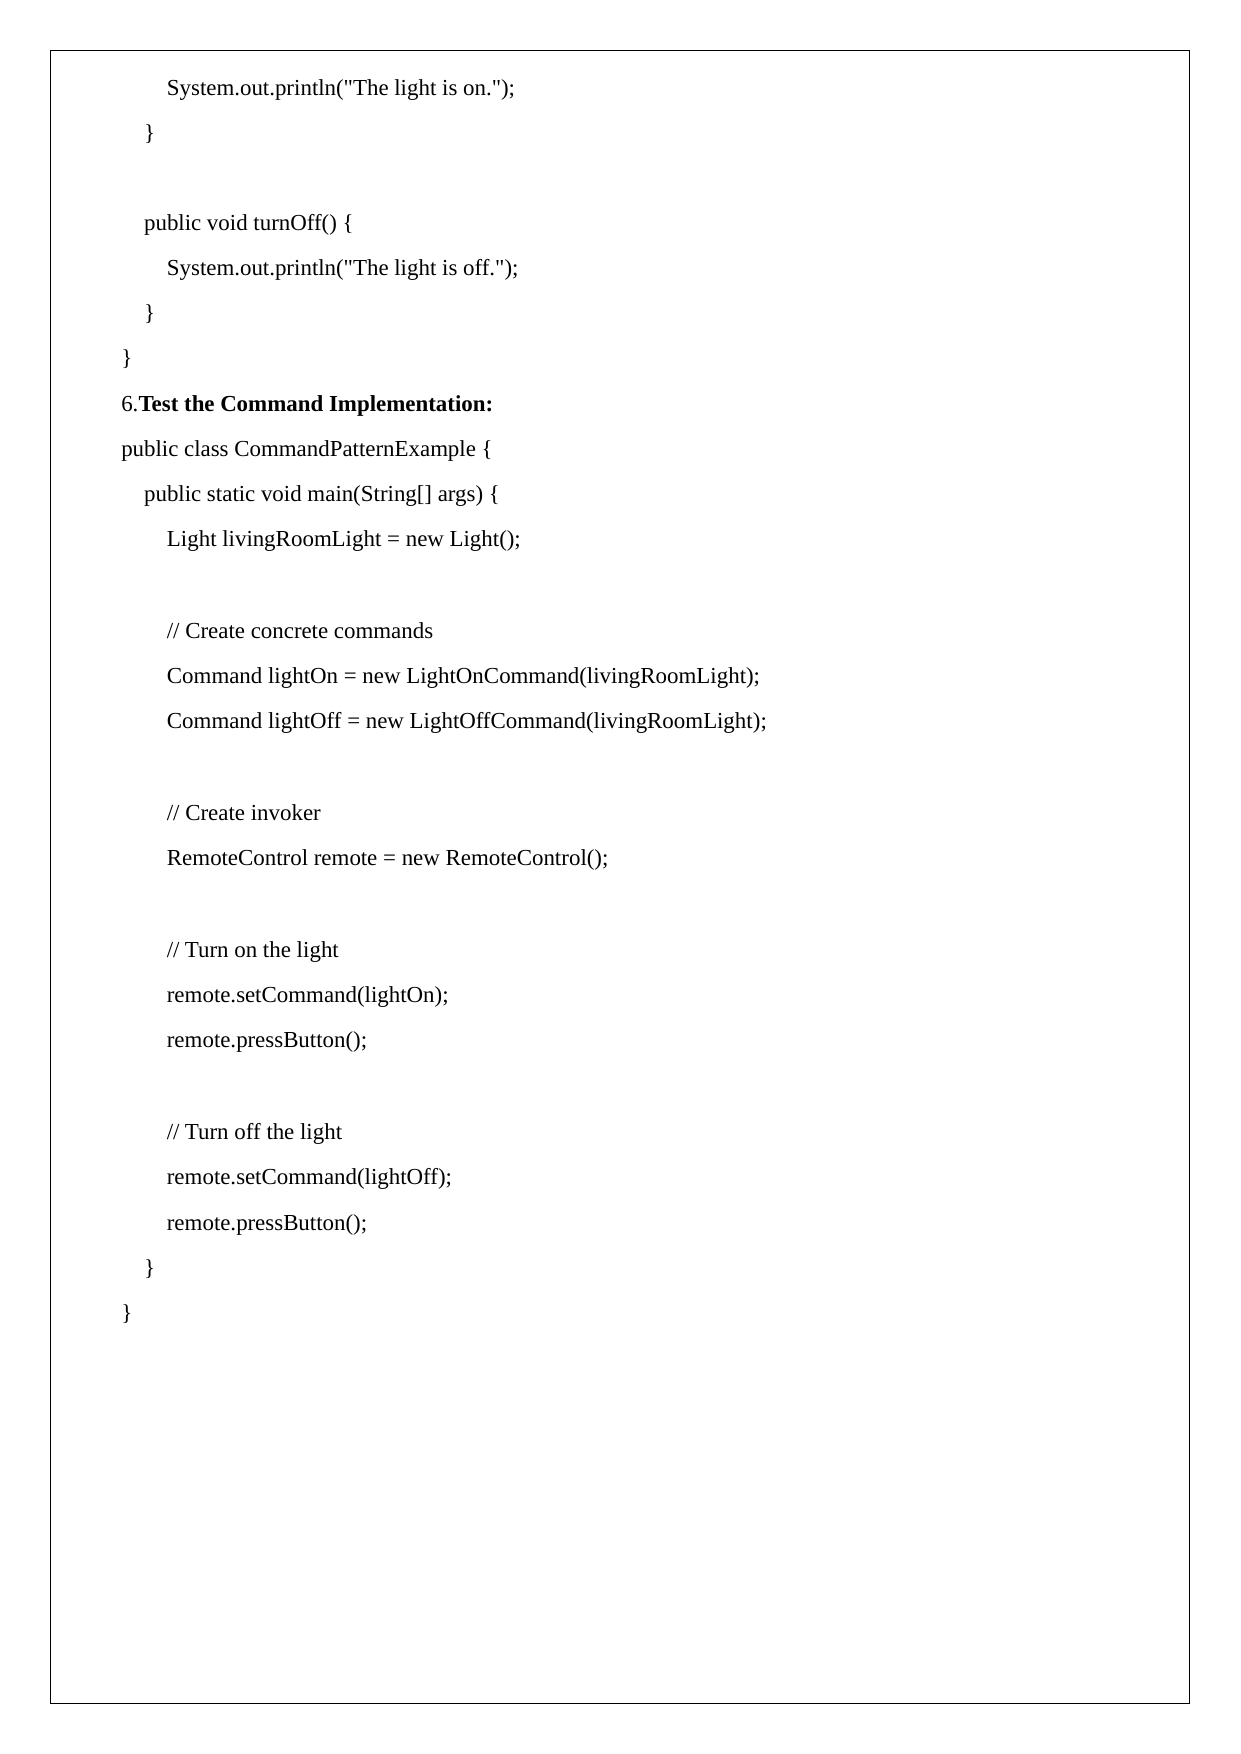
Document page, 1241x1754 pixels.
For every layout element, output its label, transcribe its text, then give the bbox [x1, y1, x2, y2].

text Command lightOn = new LightOnCommand(livingRoomLight); [121, 662, 1139, 688]
text } [121, 1299, 1139, 1325]
text public class CommandPatternExample { [121, 435, 1139, 461]
text // Turn on the light [121, 936, 1139, 962]
text public void turnOff() { [121, 209, 1139, 236]
text } [121, 1254, 1139, 1280]
text Command lightOff = new LightOffCommand(livingRoomLight); [121, 707, 1139, 733]
text remote.pressButton(); [121, 1208, 1139, 1235]
text System.out.println("The light is off."); [121, 254, 1139, 281]
text System.out.println("The light is on."); [121, 74, 1139, 100]
text RemoteControl remote = new RemoteControl(); [121, 844, 1139, 871]
text // Turn off the light [121, 1118, 1139, 1145]
text public static void main(String[] args) { [121, 480, 1139, 506]
text } [121, 119, 1139, 145]
text remote.setCommand(lightOn); [121, 981, 1139, 1008]
text Light livingRoomLight = new Light(); [121, 525, 1139, 551]
text remote.pressButton(); [121, 1026, 1139, 1053]
text remote.setCommand(lightOff); [121, 1163, 1139, 1190]
text // Create invoker [121, 799, 1139, 825]
text // Create concrete commands [121, 617, 1139, 643]
text } [121, 299, 1139, 326]
text 6.Test the Command Implementation: [121, 389, 1139, 416]
text } [121, 344, 1139, 371]
